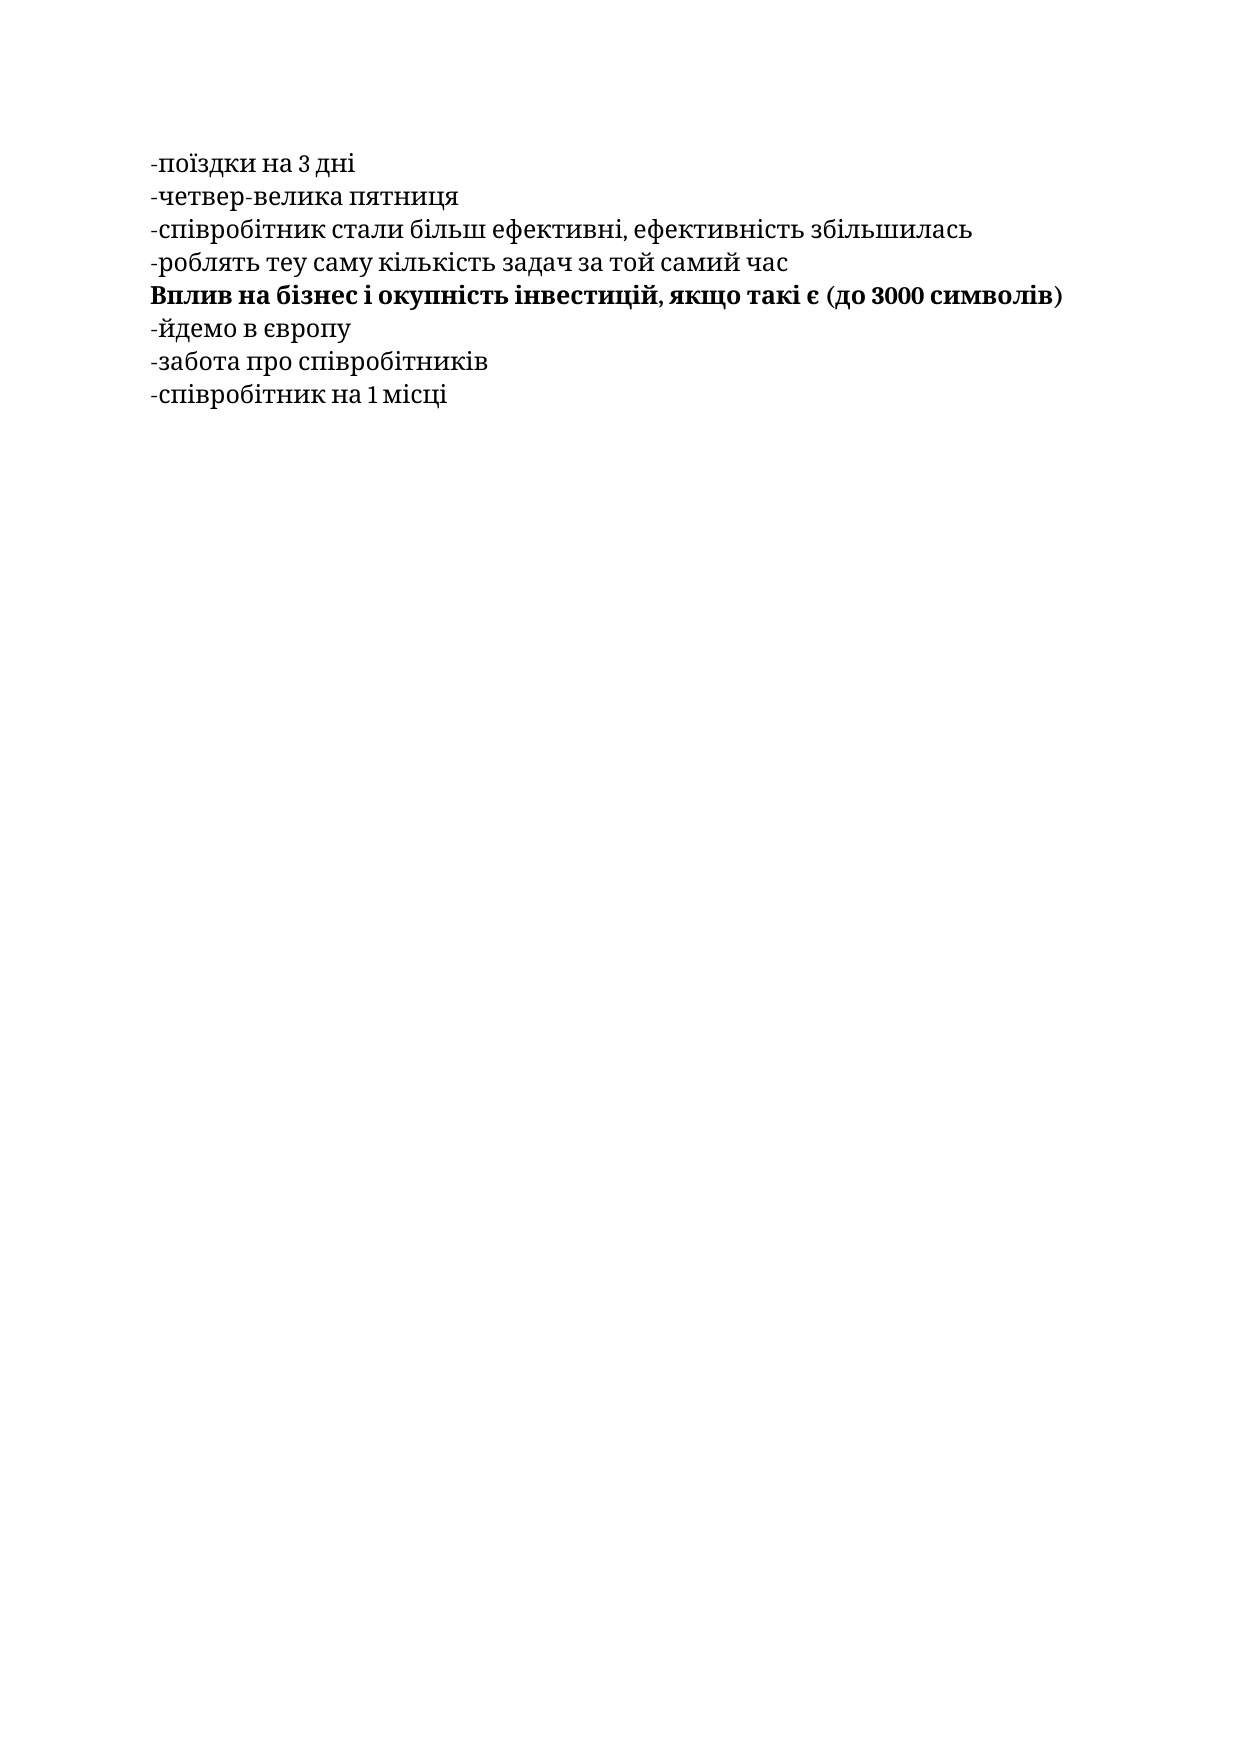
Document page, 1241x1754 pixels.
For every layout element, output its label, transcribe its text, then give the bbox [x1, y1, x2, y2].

text -поїздки на 3 дні [150, 150, 1090, 179]
text -забота про співробітників [150, 348, 1090, 377]
text -роблять теу саму кількість задач за той самий час [150, 249, 1090, 278]
text -співробітник стали більш ефективні, ефективність збільшилась [150, 216, 1090, 245]
text Вплив на бізнес і окупність інвестицій, якщо такі є (до 3000 символів) [150, 282, 1090, 311]
text -співробітник на 1 місці [150, 381, 1090, 410]
text -четвер-велика пятниця [150, 183, 1090, 212]
text -йдемо в європу [150, 315, 1090, 344]
